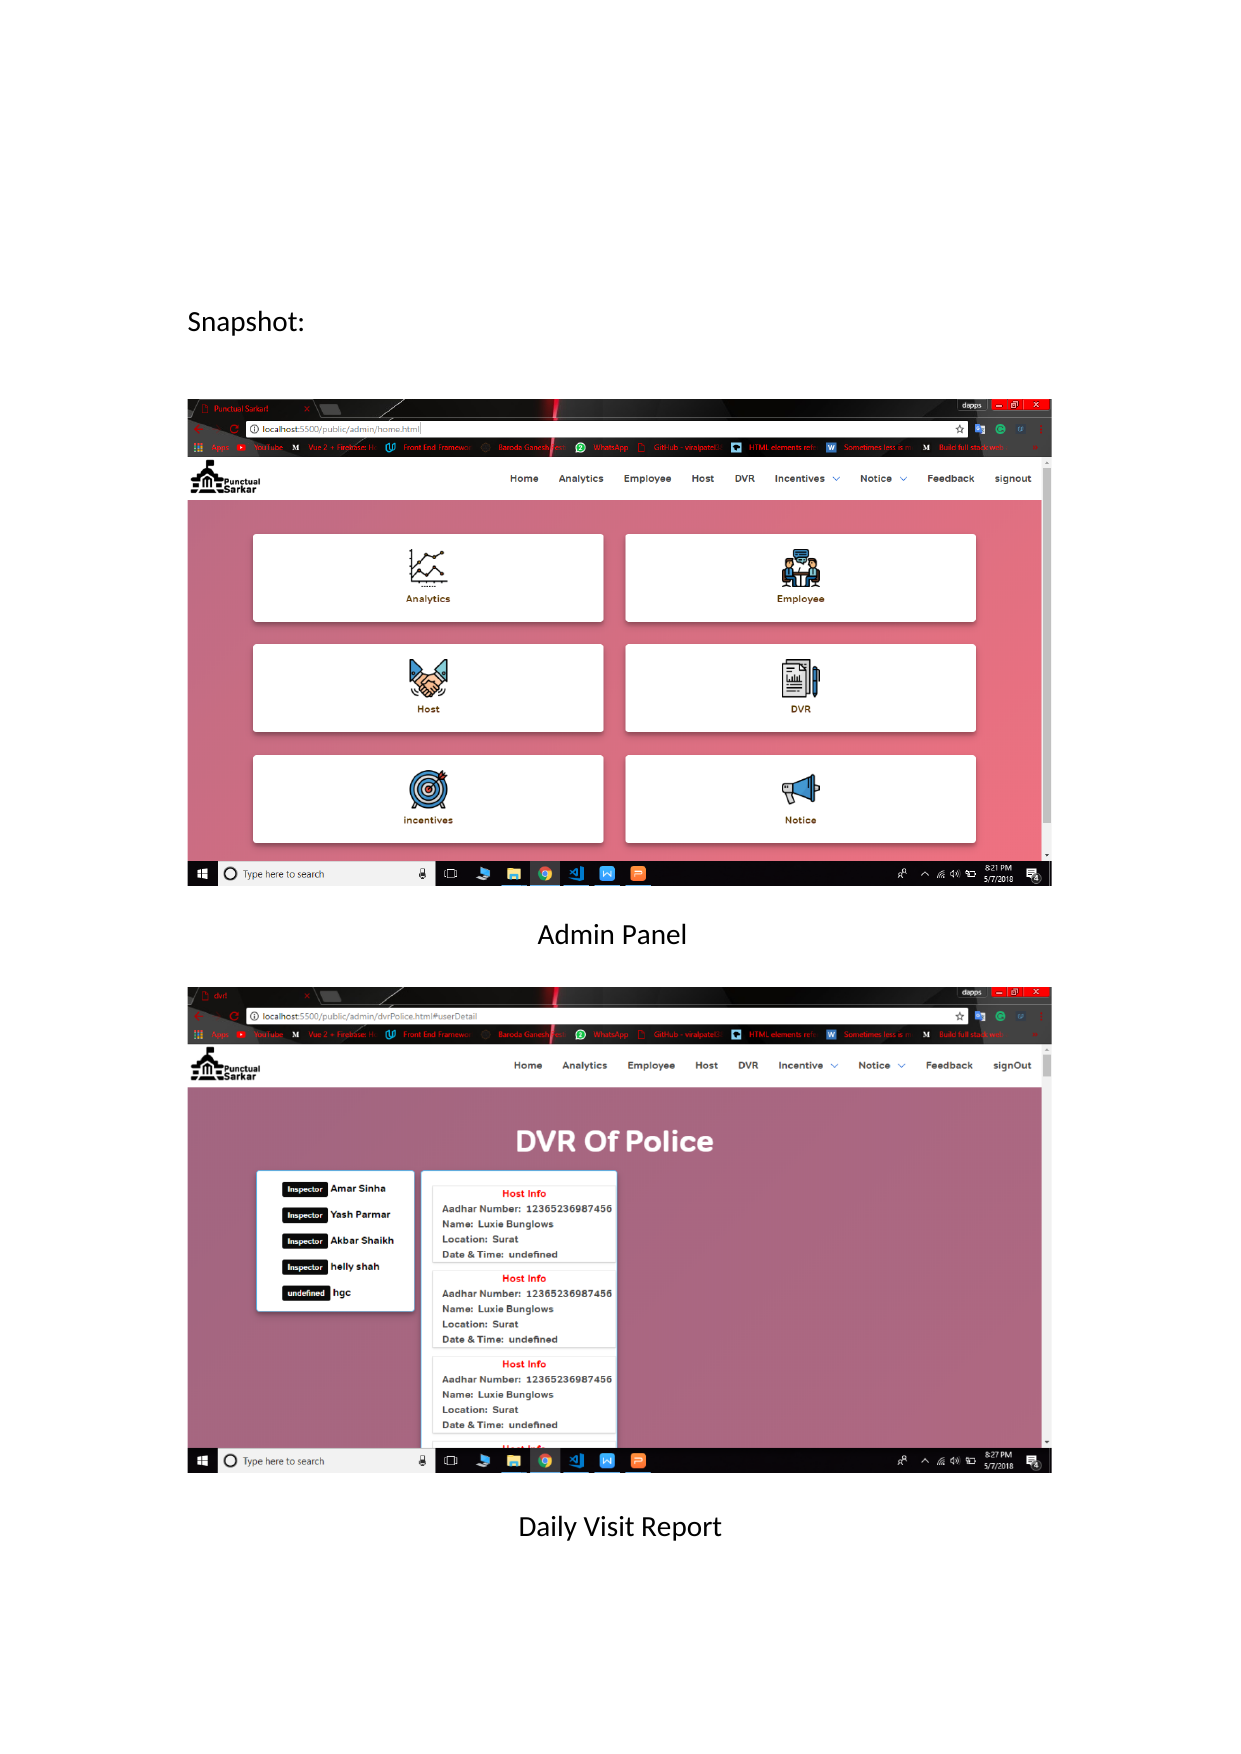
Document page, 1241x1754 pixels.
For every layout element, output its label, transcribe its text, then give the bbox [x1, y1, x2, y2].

text Daily Visit Report [187, 1508, 1053, 1544]
text Snapshot: [187, 303, 1053, 338]
text Admin Panel [494, 916, 1053, 951]
picture [187, 399, 1052, 886]
picture [187, 987, 1052, 1473]
